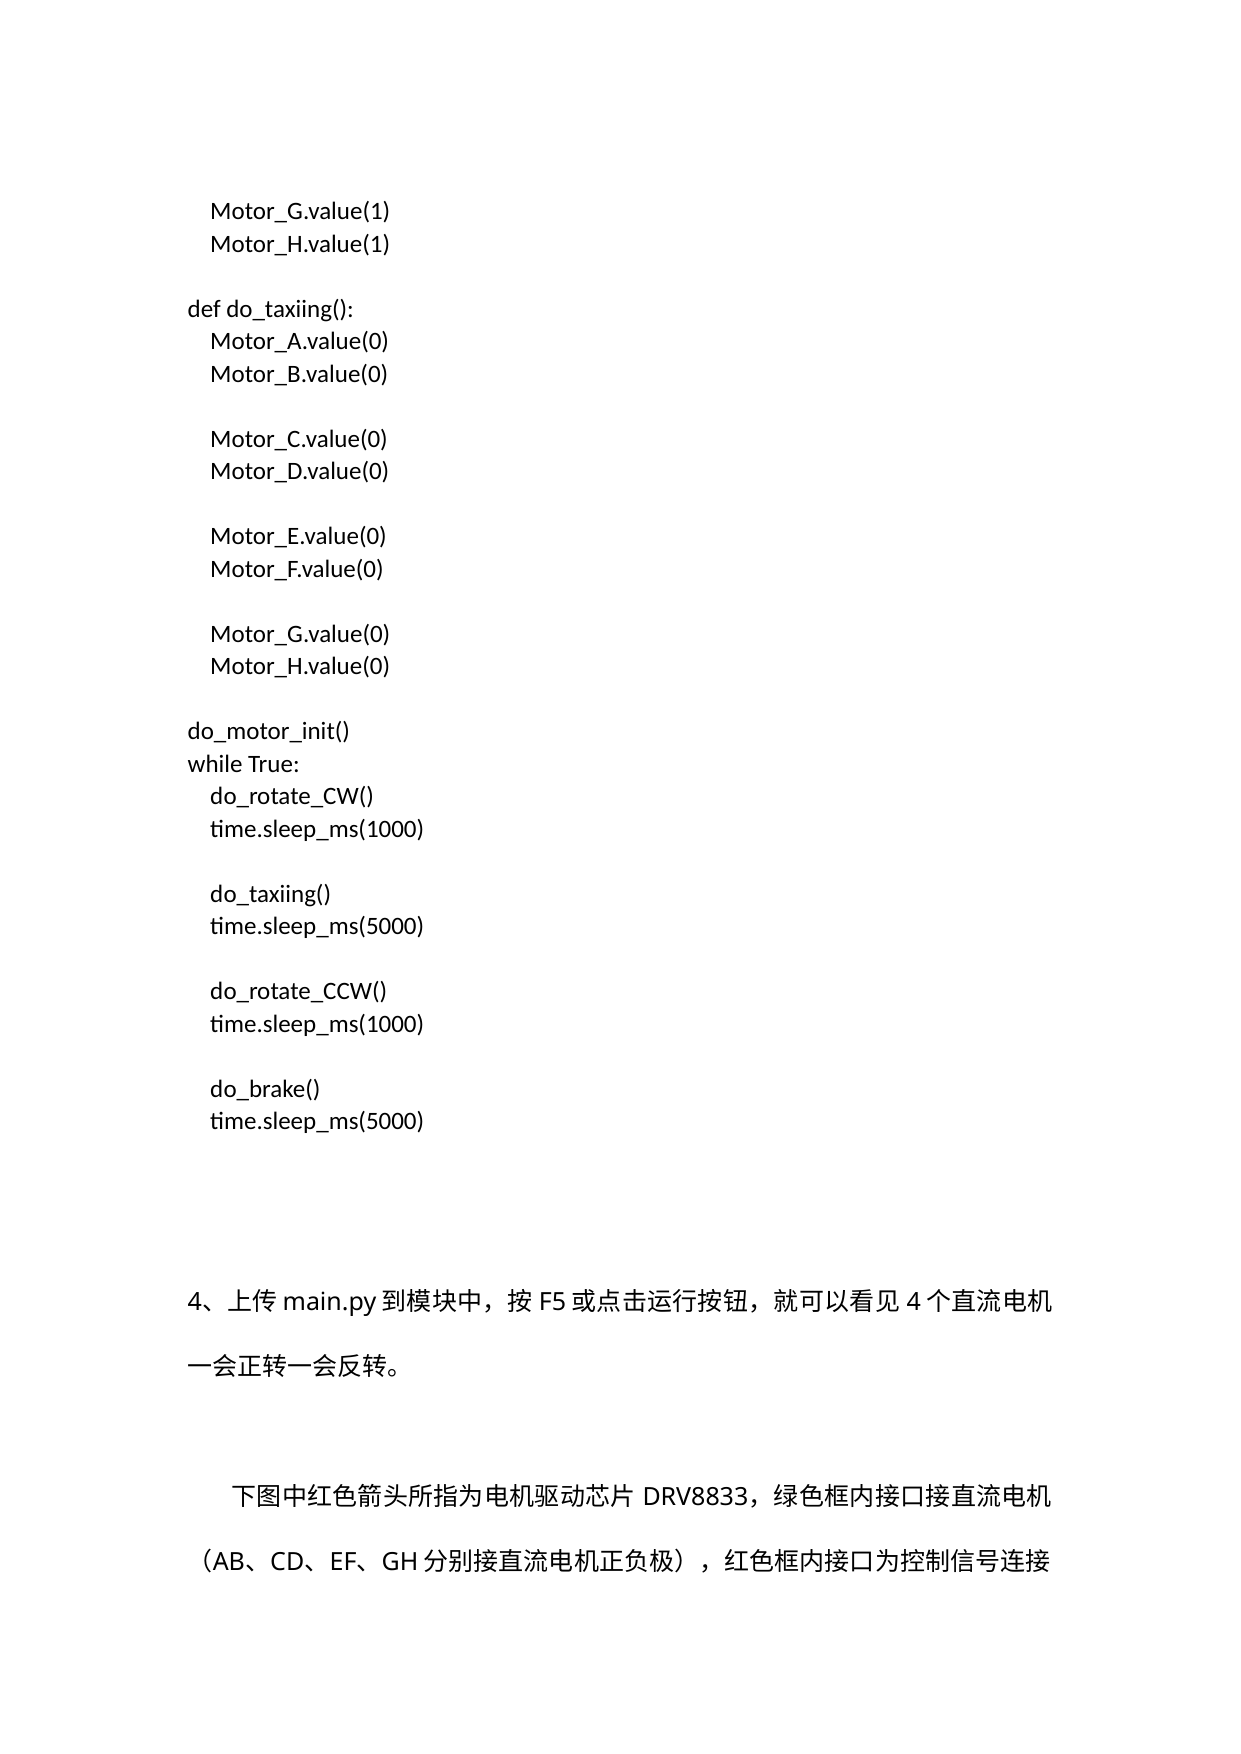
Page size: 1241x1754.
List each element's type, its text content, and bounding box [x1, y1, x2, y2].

list 上传main.py到模块中，按F5或点击运行按钮，就可以看见4个直流电机一会正转一会反转。 [187, 1267, 1053, 1397]
list Motor_F.value(0) [187, 552, 1053, 584]
list def do_taxiing(): [187, 292, 1053, 324]
list Motor_C.value(0) [187, 422, 1053, 454]
list time.sleep_ms(1000) [187, 1007, 1053, 1039]
list Motor_A.value(0) [187, 324, 1053, 357]
list Motor_D.value(0) [187, 454, 1053, 487]
list while True: [187, 747, 1053, 779]
list Motor_B.value(0) [187, 357, 1053, 389]
list do_rotate_CW() [187, 779, 1053, 812]
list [187, 1462, 1053, 1592]
list do_motor_init() [187, 714, 1053, 747]
list Motor_G.value(0) [187, 617, 1053, 649]
list time.sleep_ms(5000) [187, 1104, 1053, 1137]
list Motor_G.value(1) [187, 194, 1053, 227]
list time.sleep_ms(1000) [187, 812, 1053, 844]
list Motor_H.value(1) [187, 227, 1053, 259]
list do_rotate_CCW() [187, 974, 1053, 1007]
list do_taxiing() [187, 877, 1053, 909]
list do_brake() [187, 1072, 1053, 1104]
list Motor_H.value(0) [187, 649, 1053, 682]
list Motor_E.value(0) [187, 519, 1053, 552]
list time.sleep_ms(5000) [187, 909, 1053, 942]
